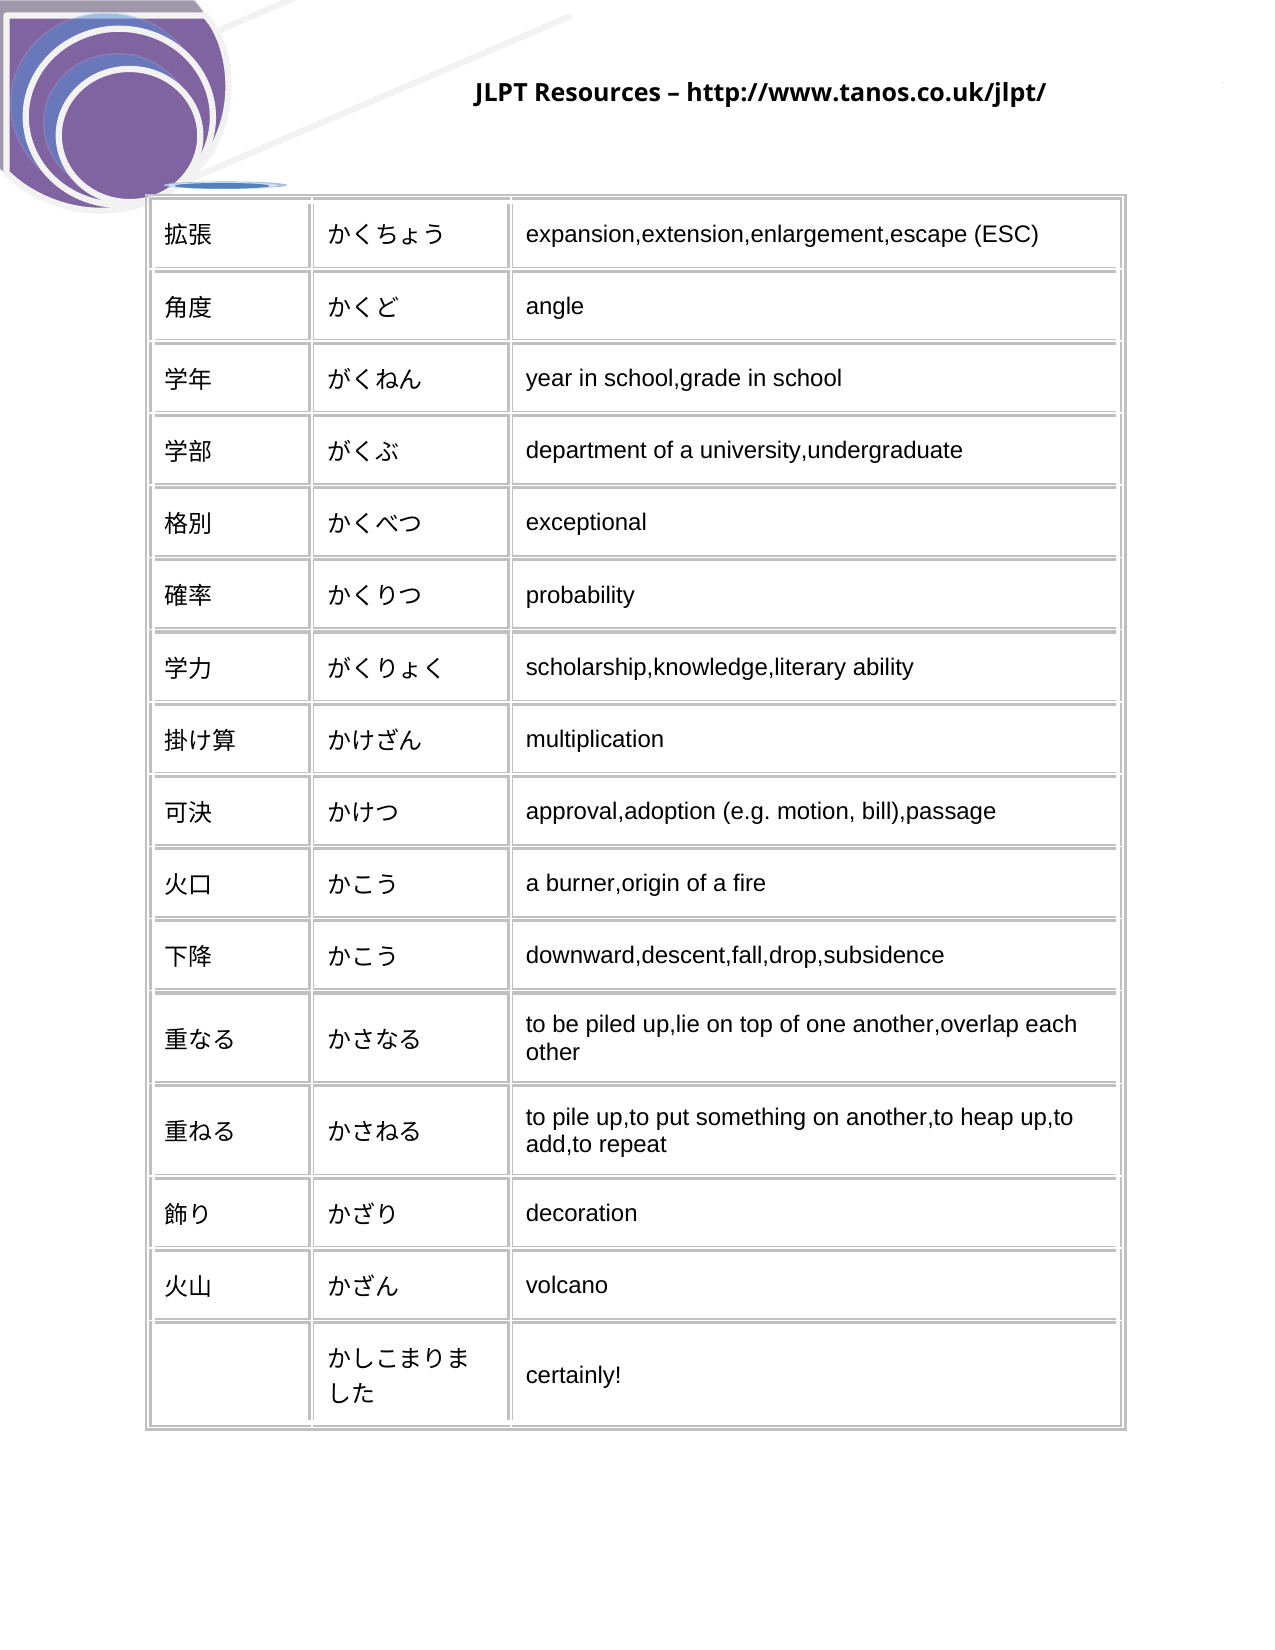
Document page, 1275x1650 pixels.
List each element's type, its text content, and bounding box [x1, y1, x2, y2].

table_cell volcano [510, 1246, 1123, 1318]
table_cell かこう [314, 922, 507, 988]
table_cell department of a university,undergraduate [510, 411, 1123, 483]
table_cell a burner,origin of a fire [510, 844, 1123, 916]
table_cell かけつ [314, 778, 507, 844]
table_cell [149, 1318, 311, 1425]
table_cell がくりょく [314, 634, 507, 699]
table_cell decoration [510, 1174, 1123, 1246]
table_cell 確率 [149, 555, 311, 627]
table_cell がくぶ [314, 417, 507, 483]
table_cell exceptional [510, 483, 1123, 555]
table_cell approval,adoption (e.g. motion, bill),passage [510, 772, 1123, 844]
table_cell angle [510, 266, 1123, 338]
table_cell 火山 [149, 1246, 311, 1318]
table_cell かしこまりました [311, 1318, 510, 1425]
table_cell certainly! [510, 1318, 1123, 1425]
table_cell downward,descent,fall,drop,subsidence [510, 916, 1123, 988]
table_cell がくねん [314, 345, 507, 411]
table_cell かざり [314, 1180, 507, 1246]
table_cell かけざん [314, 706, 507, 772]
table_cell 飾り [149, 1174, 311, 1246]
table_cell to pile up,to put something on another,to heap up,to add,to repeat [510, 1081, 1123, 1174]
table_cell multiplication [510, 700, 1123, 772]
table_cell 拡張 [152, 200, 311, 266]
table_cell かくりつ [314, 561, 507, 627]
table_cell scholarship,knowledge,literary ability [510, 627, 1123, 699]
table_cell 重なる [149, 988, 311, 1081]
table_cell 火口 [149, 844, 311, 916]
table_cell 学部 [149, 411, 311, 483]
table_cell expansion,extension,enlargement,escape (ESC) [510, 196, 1123, 266]
table_cell 角度 [149, 266, 311, 338]
table_cell かくど [314, 273, 507, 338]
table_cell to be piled up,lie on top of one another,overlap each other [510, 988, 1123, 1081]
table_cell かこう [314, 850, 507, 916]
table_cell かざん [314, 1252, 507, 1318]
table_cell 掛け算 [149, 700, 311, 772]
table_cell 重ねる [149, 1081, 311, 1174]
table_cell 可決 [149, 772, 311, 844]
table_cell 格別 [149, 483, 311, 555]
table_cell かさねる [314, 1087, 507, 1174]
table_cell かくべつ [314, 489, 507, 555]
table_cell probability [510, 555, 1123, 627]
table_cell かくちょう [311, 196, 510, 266]
table_cell 学力 [149, 627, 311, 699]
table_cell year in school,grade in school [510, 339, 1123, 411]
table_cell 下降 [149, 916, 311, 988]
table_cell かさなる [314, 995, 507, 1081]
table_cell 学年 [149, 339, 311, 411]
